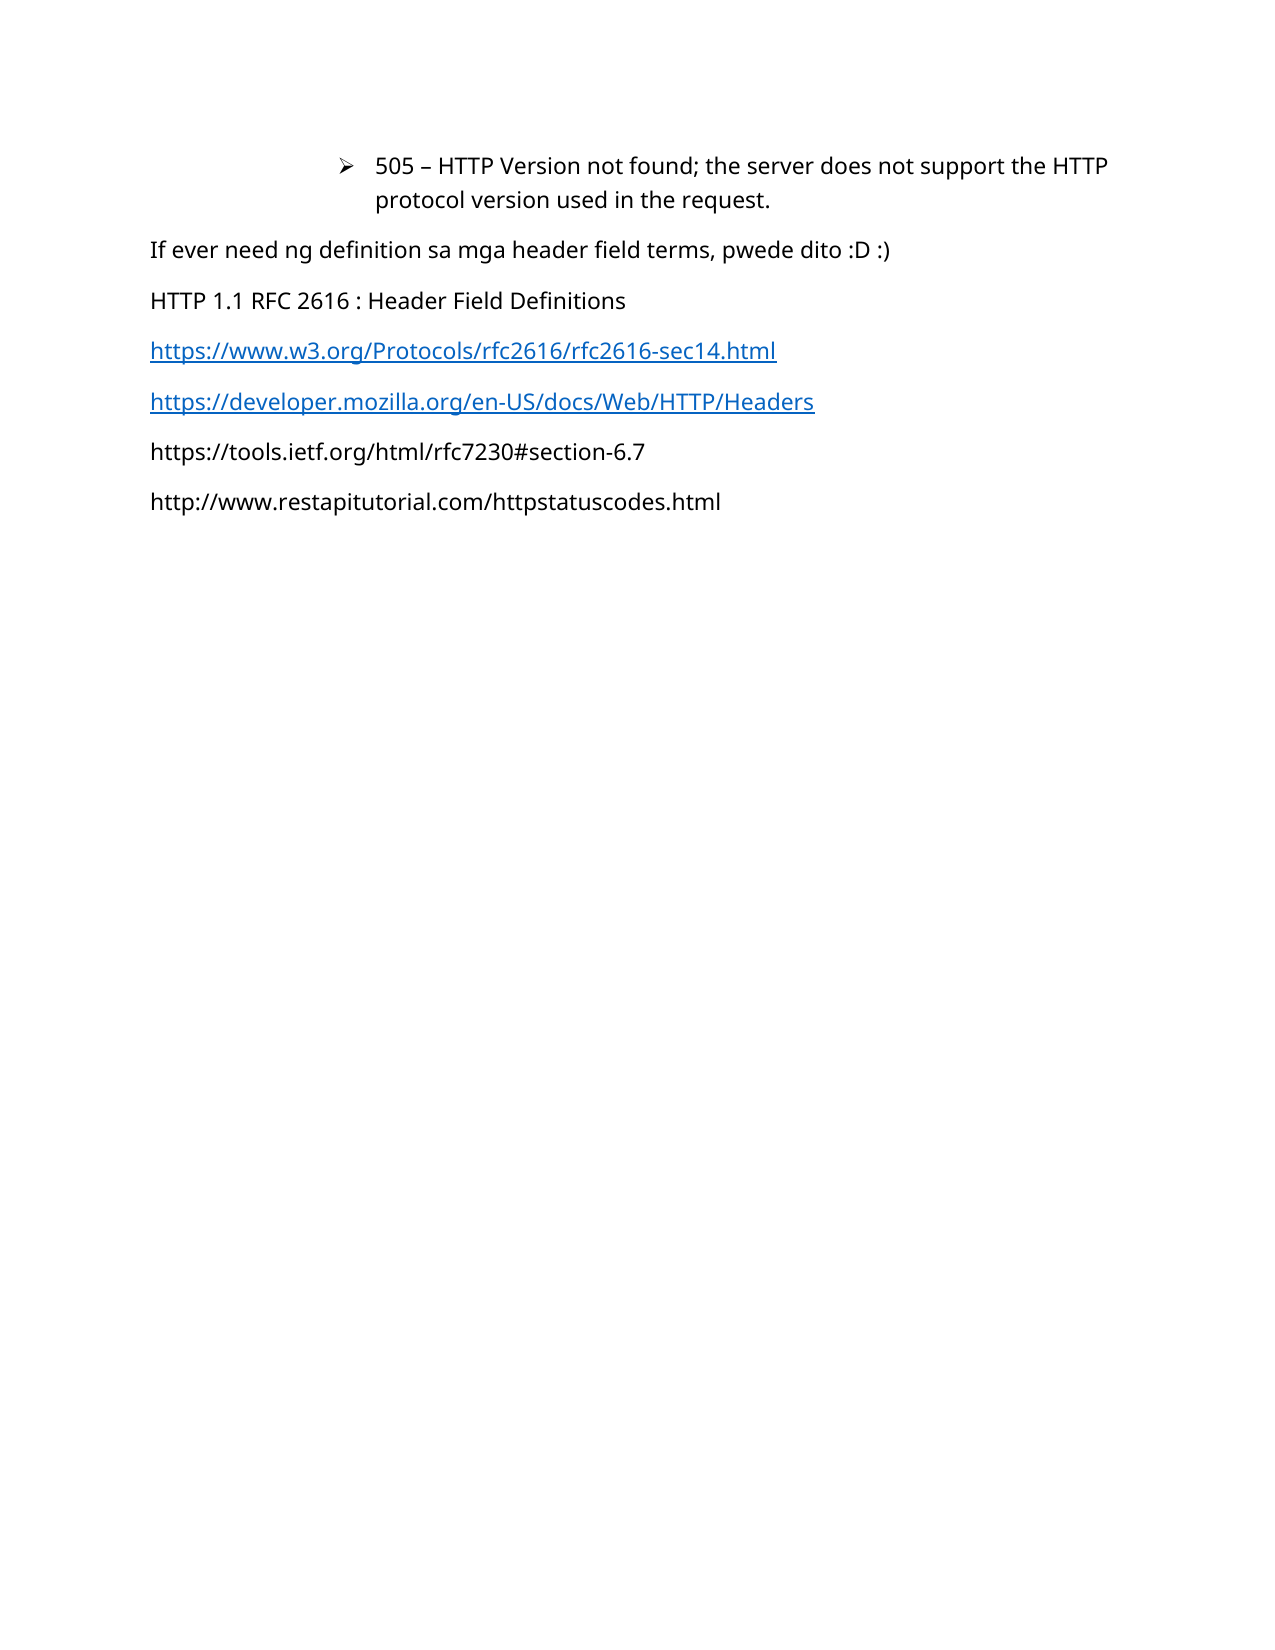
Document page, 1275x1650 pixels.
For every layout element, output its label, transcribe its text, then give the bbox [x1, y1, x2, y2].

list 505 – HTTP Version not found; the server does not support the HTTP protocol version used in the request. [337, 150, 1125, 215]
text If ever need ng definition sa mga header field terms, pwede dito :D :) [150, 234, 1125, 265]
text http://www.restapitutorial.com/httpstatuscodes.html [150, 486, 1125, 517]
text https://www.w3.org/Protocols/rfc2616/rfc2616-sec14.html [150, 335, 1125, 366]
text HTTP 1.1 RFC 2616 : Header Field Definitions [150, 284, 1125, 316]
text https://tools.ietf.org/html/rfc7230#section-6.7 [150, 436, 1125, 467]
text https://developer.mozilla.org/en-US/docs/Web/HTTP/Headers [150, 385, 1125, 417]
